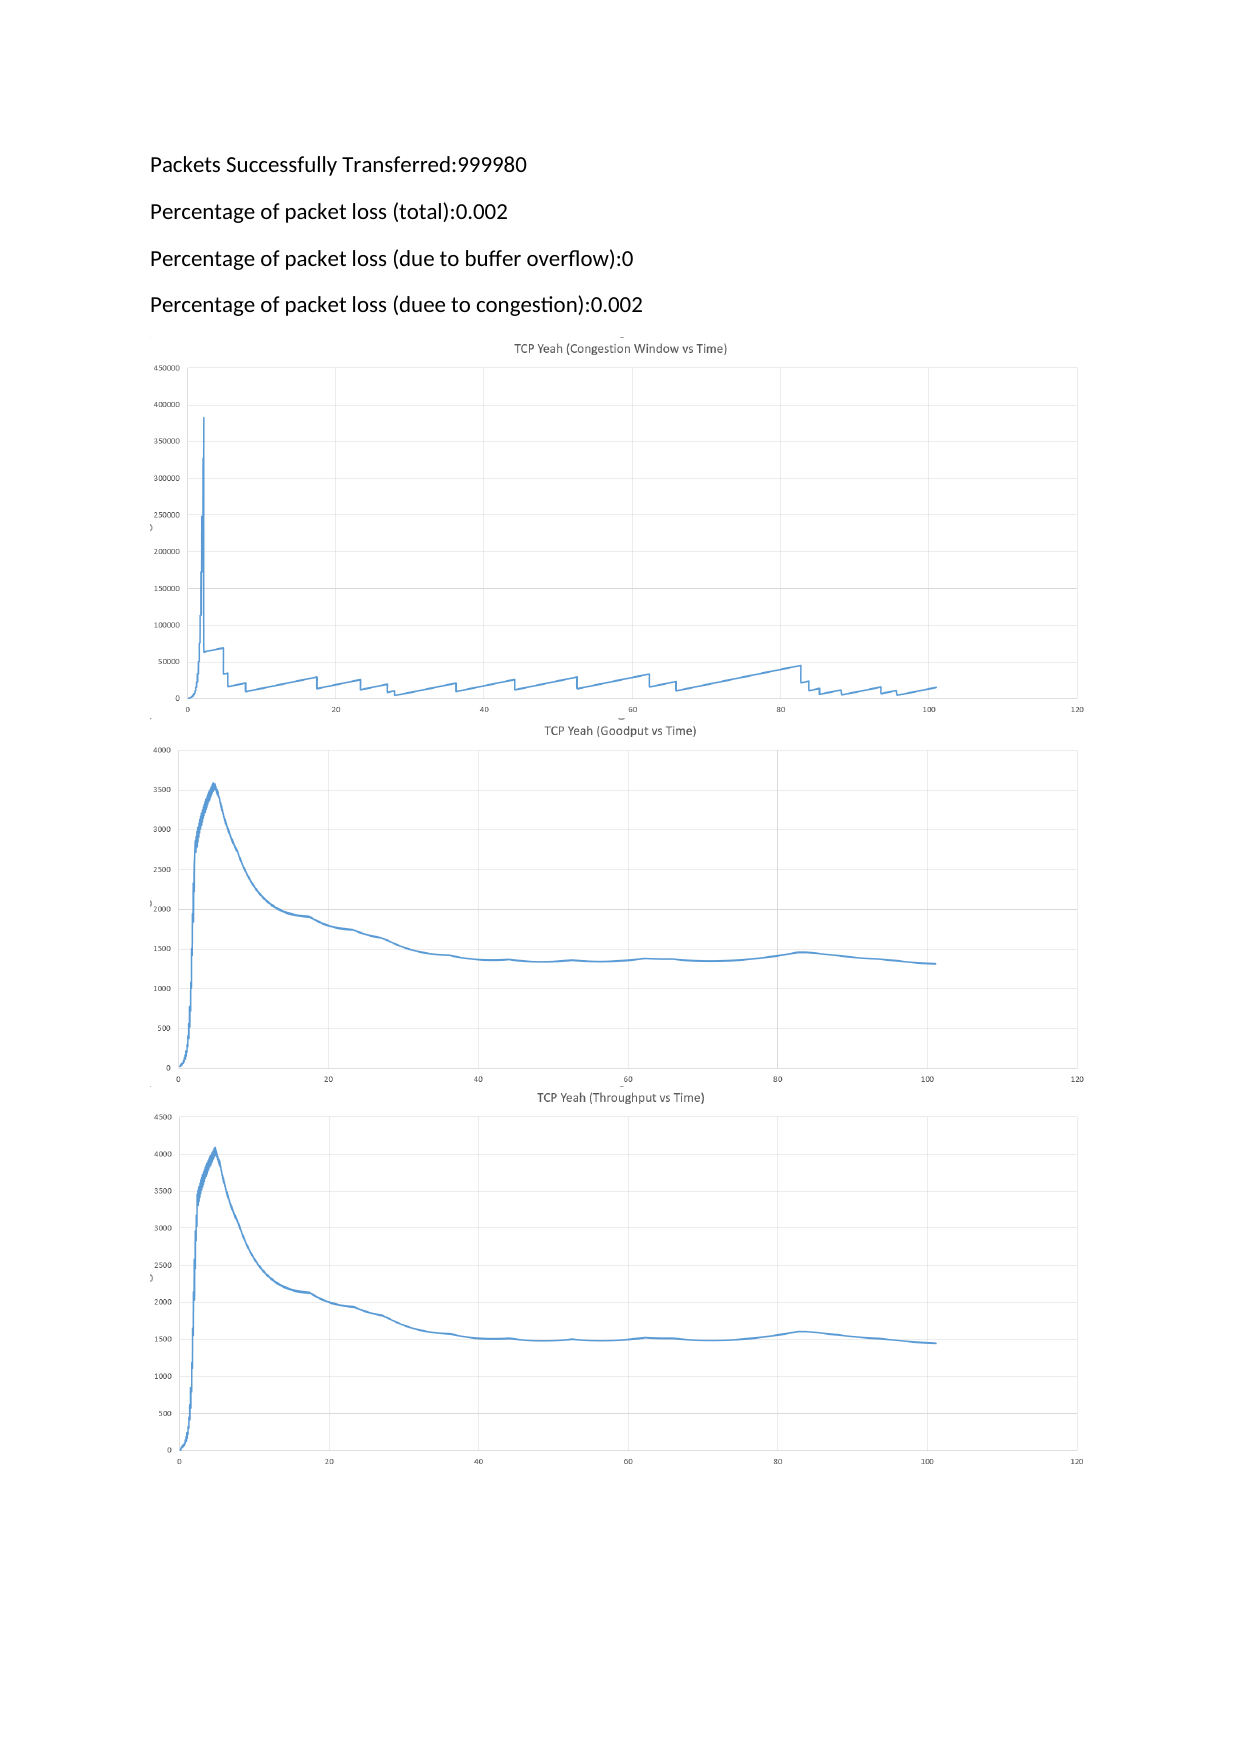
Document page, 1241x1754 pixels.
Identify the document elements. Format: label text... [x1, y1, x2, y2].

text Percentage of packet loss (total):0.002 [150, 197, 1090, 225]
text Percentage of packet loss (duee to congestion):0.002 [150, 291, 1090, 319]
text Packets Successfully Transferred:999980 [150, 150, 1090, 178]
picture [150, 337, 1090, 716]
text Percentage of packet loss (due to buffer overflow):0 [150, 244, 1090, 272]
picture [150, 718, 1090, 1085]
picture [150, 1086, 1089, 1469]
